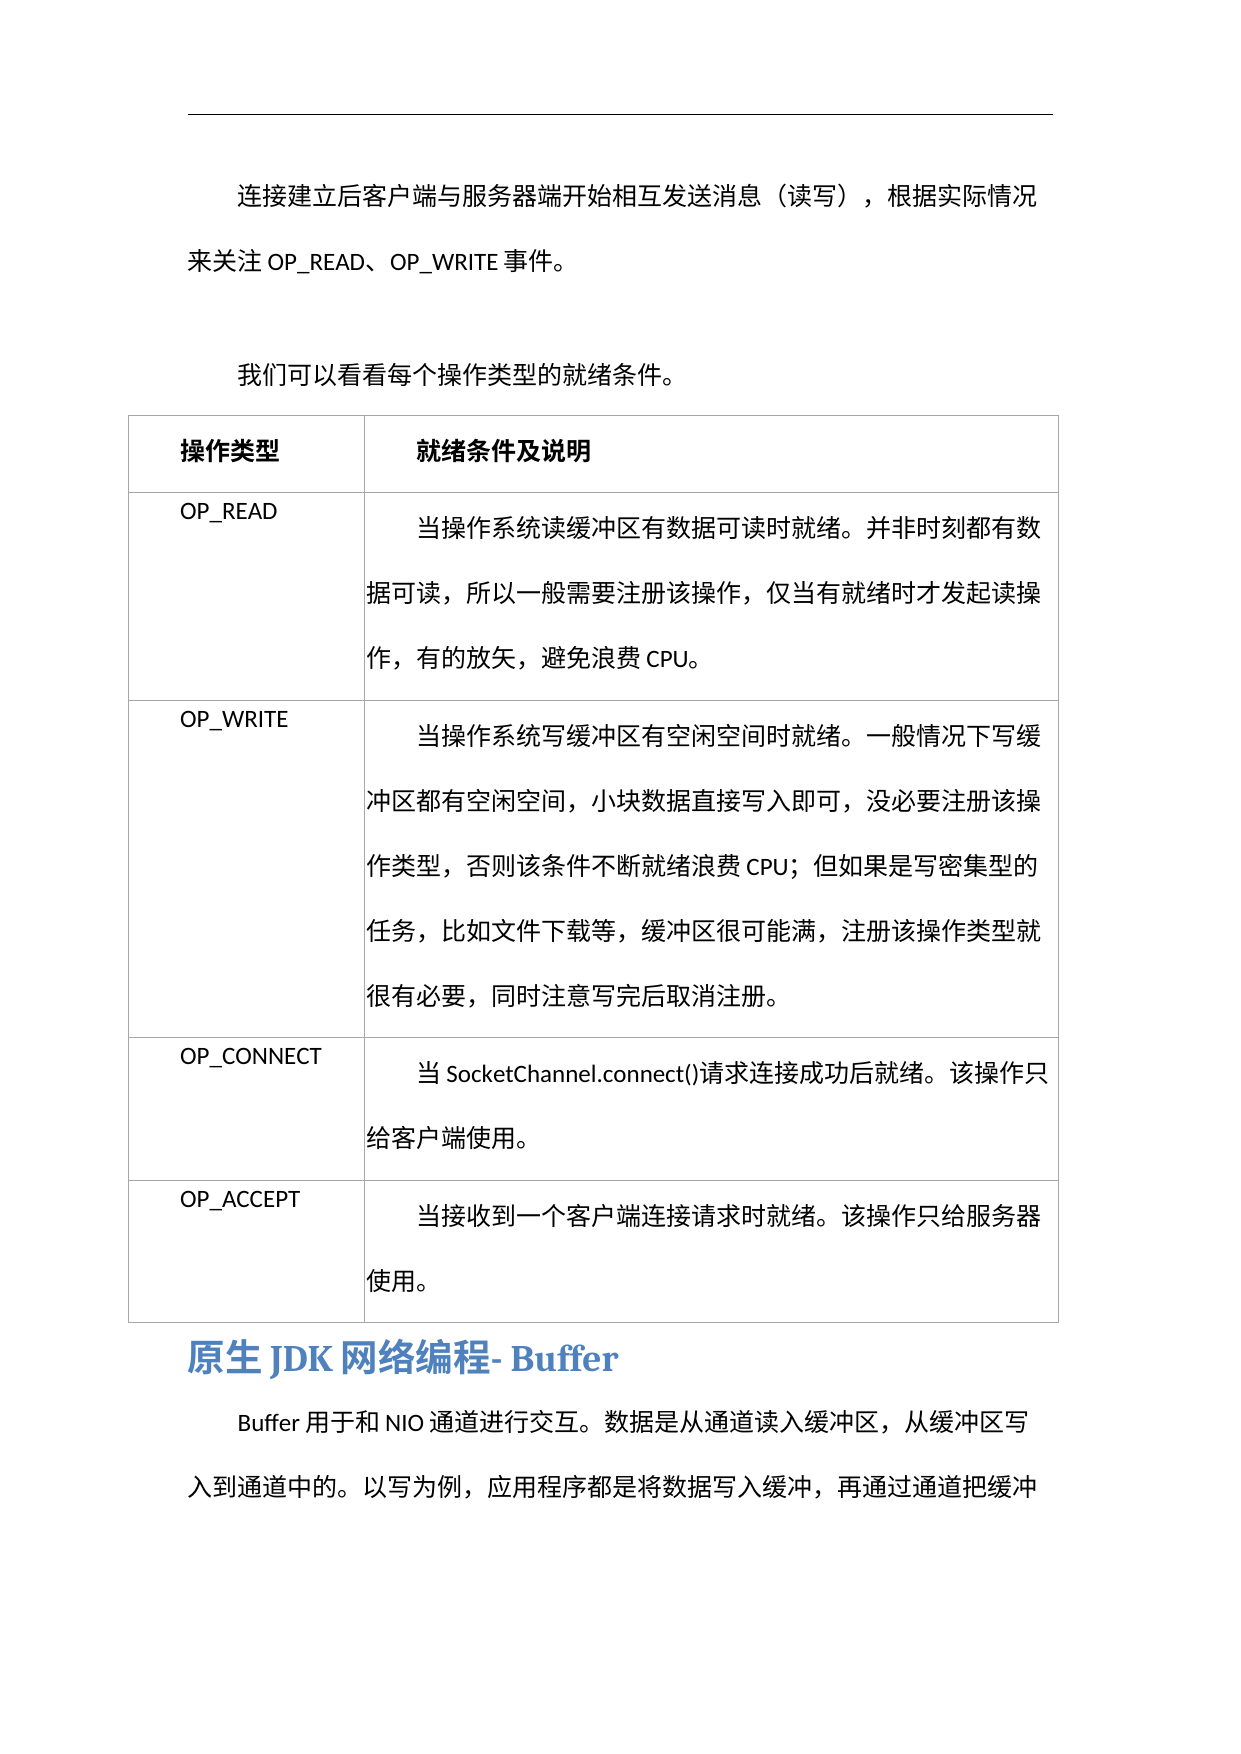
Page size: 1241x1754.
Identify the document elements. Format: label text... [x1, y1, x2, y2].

text 我们可以看看每个操作类型的就绪条件。 [187, 341, 1053, 406]
table_cell OP_ACCEPT [129, 1181, 364, 1322]
table_cell OP_CONNECT [129, 1038, 364, 1179]
table_header 操作类型 [129, 416, 364, 492]
table_cell 当操作系统读缓冲区有数据可读时就绪。并非时刻都有数据可读，所以一般需要注册该操作，仅当有就绪时才发起读操作，有的放矢，避免浪费CPU。 [365, 493, 1058, 699]
table_cell 当接收到一个客户端连接请求时就绪。该操作只给服务器使用。 [365, 1181, 1058, 1322]
text 连接建立后客户端与服务器端开始相互发送消息（读写），根据实际情况来关注OP_READ、OP_WRITE事件。 [187, 162, 1053, 292]
table_cell 当SocketChannel.connect()请求连接成功后就绪。该操作只给客户端使用。 [365, 1038, 1058, 1179]
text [187, 1388, 1053, 1518]
table_cell 当操作系统写缓冲区有空闲空间时就绪。一般情况下写缓冲区都有空闲空间，小块数据直接写入即可，没必要注册该操作类型，否则该条件不断就绪浪费CPU；但如果是写密集型的任务，比如文件下载等，缓冲区很可能满，注册该操作类型就很有必要，同时注意写完后取消注册。 [365, 701, 1058, 1037]
table_cell OP_WRITE [129, 701, 364, 1037]
table_cell OP_READ [129, 493, 364, 699]
table_header 就绪条件及说明 [365, 416, 1058, 492]
subtitle 原生JDK网络编程- Buffer [187, 1323, 1053, 1388]
